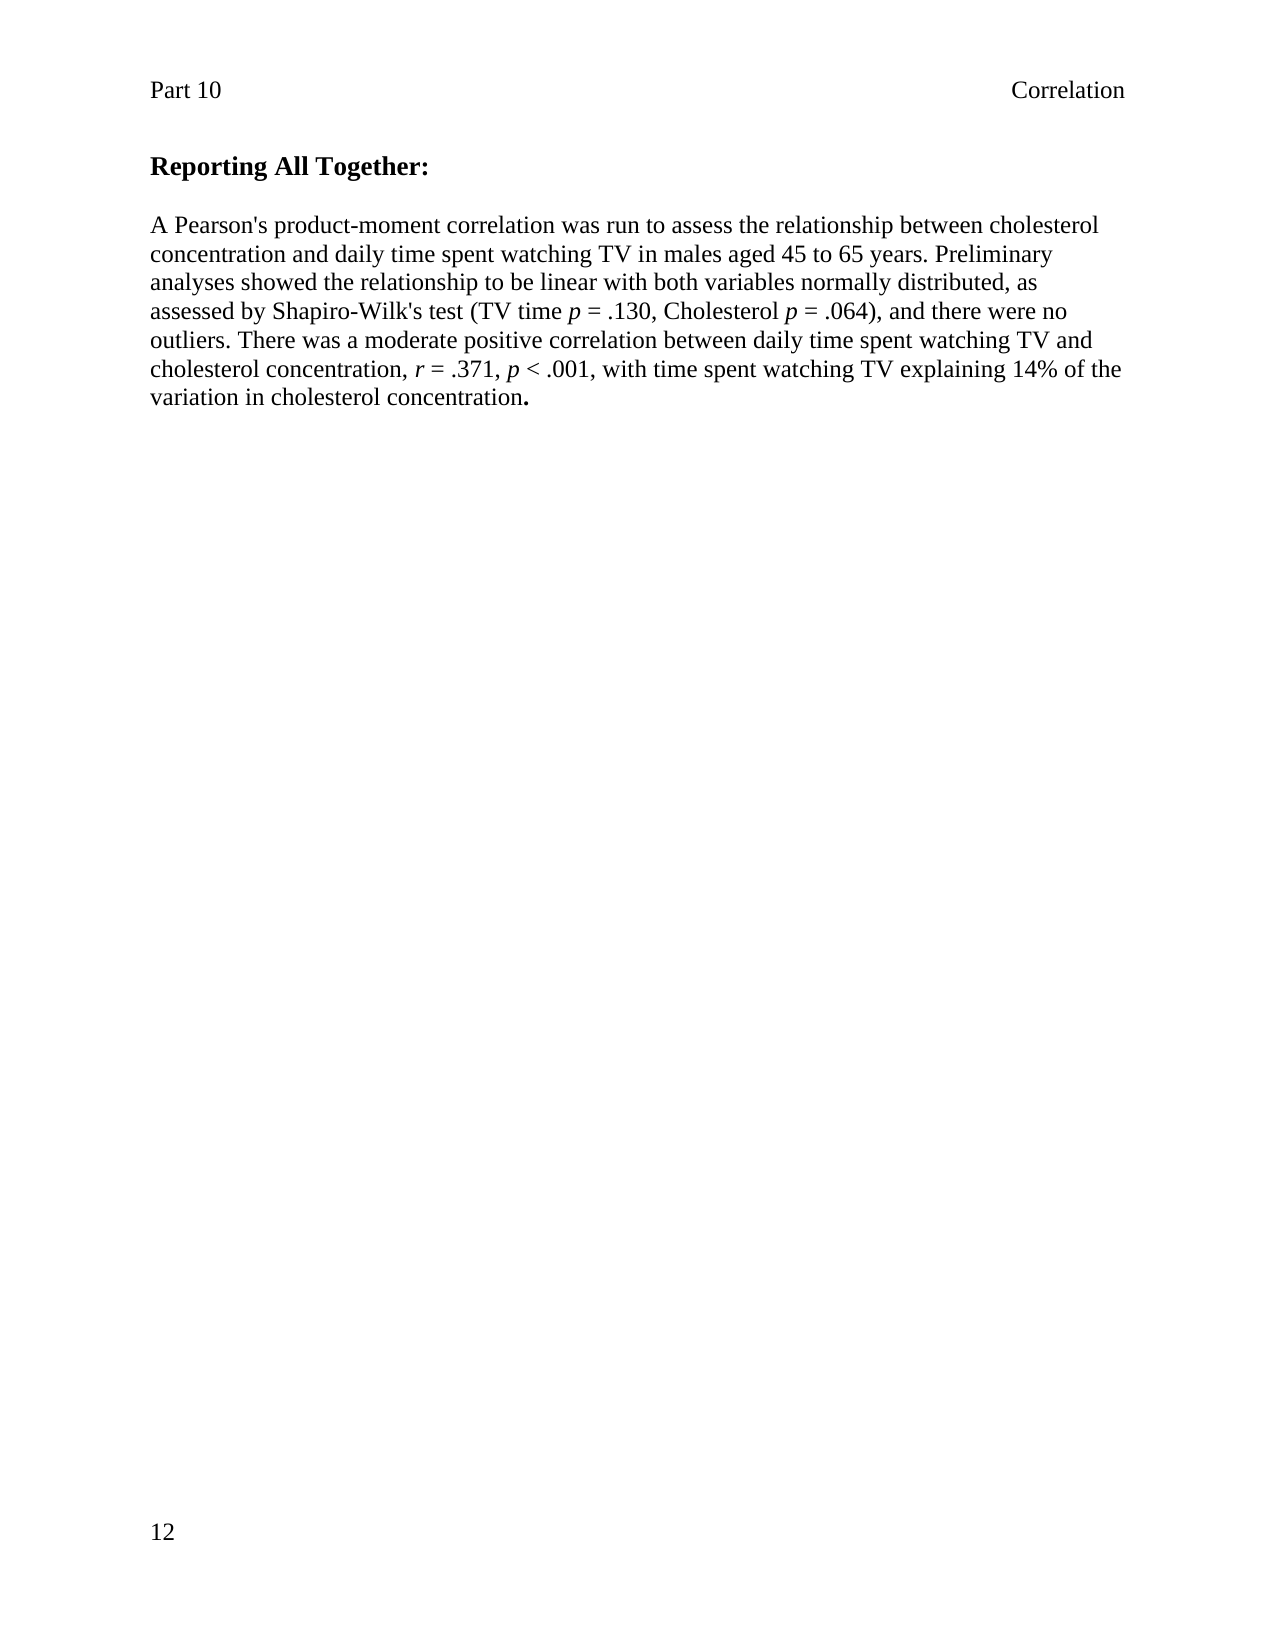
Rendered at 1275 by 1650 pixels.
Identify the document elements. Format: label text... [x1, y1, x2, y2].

subtitle Reporting All Together: [150, 150, 1125, 181]
text A Pearson's product-moment correlation was run to assess the relationship between cholesterol concentration and daily time spent watching TV in males aged 45 to 65 years. Preliminary analyses showed the relationship to be linear with both variables normally distributed, as assessed by Shapiro-Wilk's test (TV time p = .130, Cholesterol p = .064), and there were no outliers. There was a moderate positive correlation between daily time spent watching TV and cholesterol concentration, r = .371, p < .001, with time spent watching TV explaining 14% of the variation in cholesterol concentration. [150, 210, 1125, 411]
